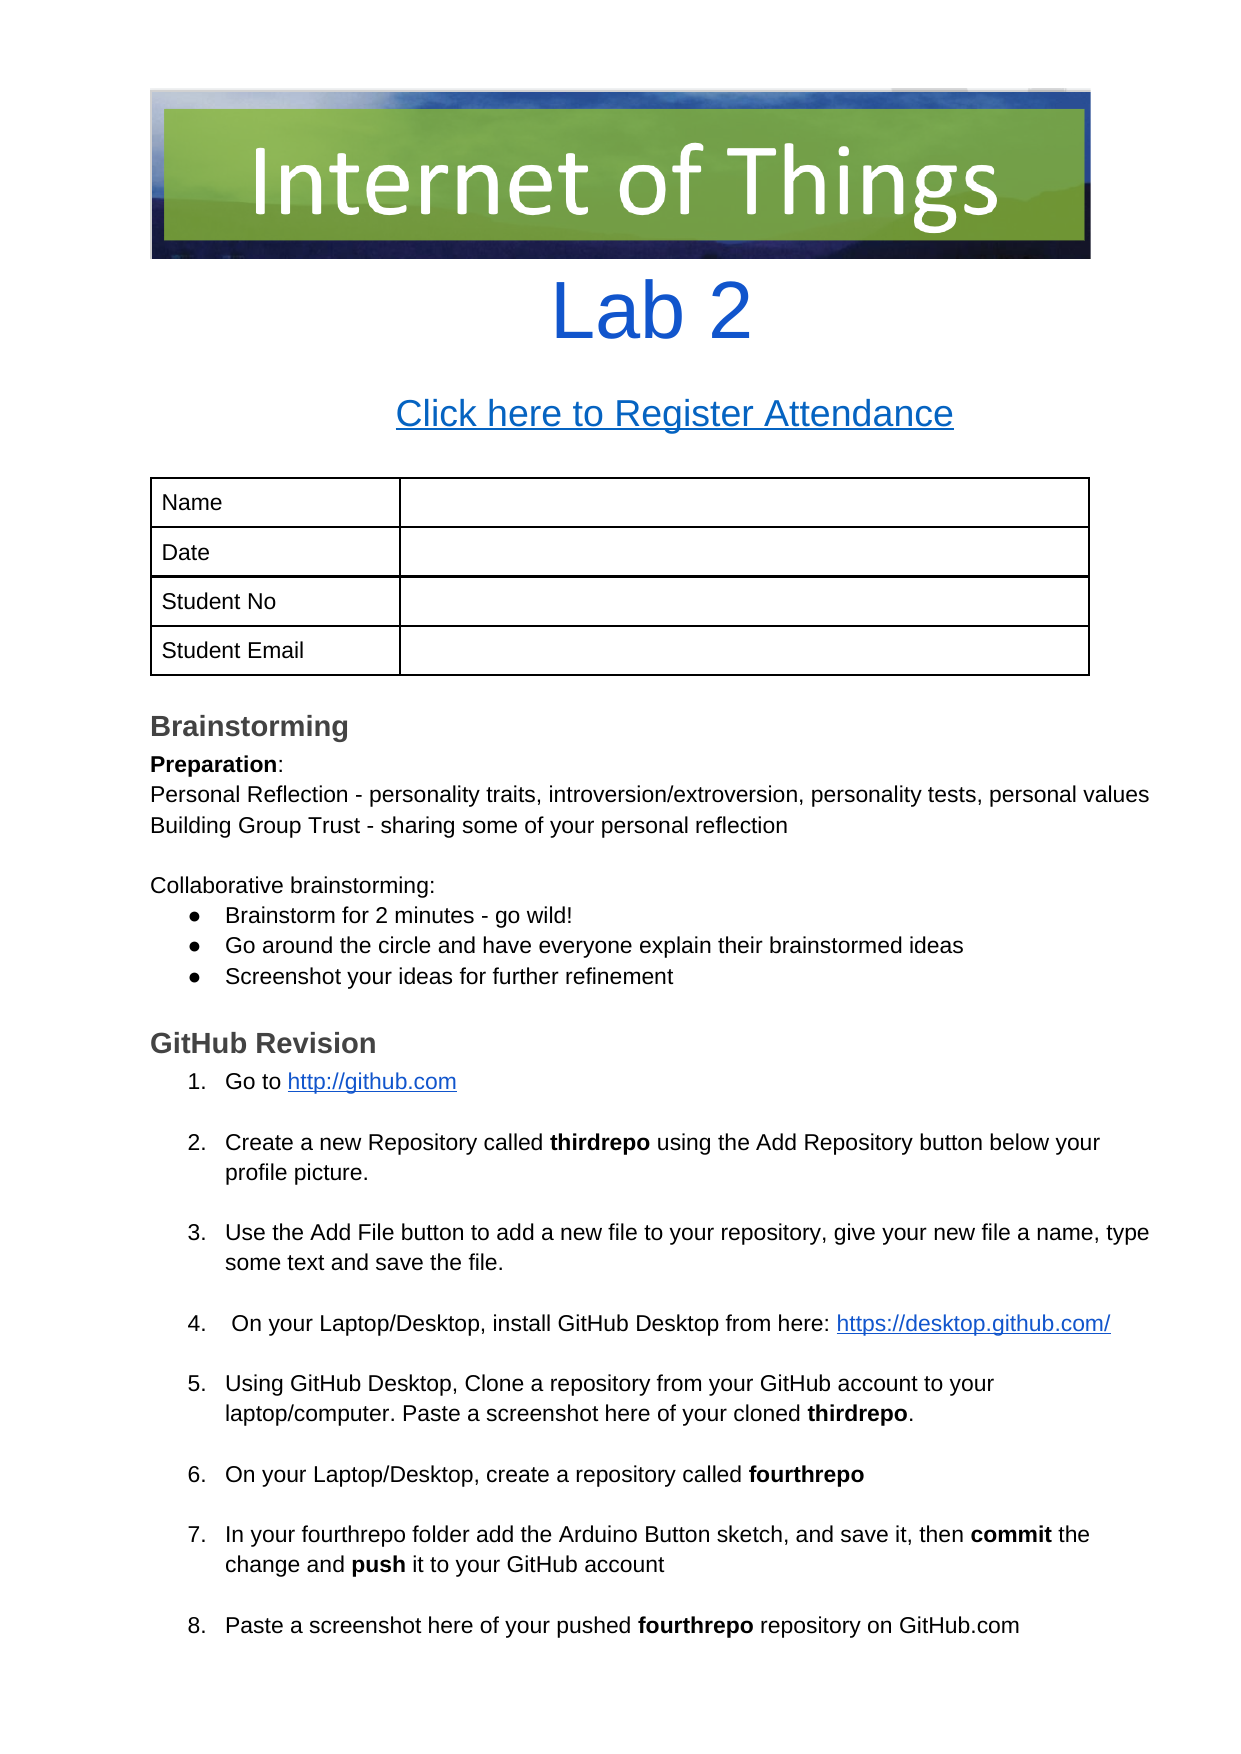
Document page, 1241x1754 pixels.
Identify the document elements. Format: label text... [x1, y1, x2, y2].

table_cell Date [152, 528, 399, 575]
list Paste a screenshot here of your pushed fourthrepo repository on GitHub.com [187, 1612, 1153, 1668]
list Go around the circle and have everyone explain their brainstormed ideas [187, 932, 1153, 959]
list Brainstorm for 2 minutes - go wild! [187, 902, 1153, 929]
subtitle GitHub Revision [150, 1026, 1153, 1060]
picture [150, 88, 1091, 259]
text Click here to Register Attendance [196, 391, 1153, 434]
table_header Name [152, 479, 399, 526]
list Use the Add File button to add a new file to your repository, give your new file a name, type some text and save the file. [187, 1219, 1153, 1306]
text Lab 2 [150, 263, 1153, 356]
subtitle Brainstorming [150, 709, 1153, 743]
table_cell [401, 528, 1088, 575]
text Preparation: [150, 751, 1153, 778]
list Go to http://github.com [187, 1068, 1153, 1125]
list In your fourthrepo folder add the Arduino Button sketch, and save it, then commit the change and push it to your GitHub account [187, 1521, 1153, 1608]
table_cell [401, 627, 1088, 674]
text Personal Reflection - personality traits, introversion/extroversion, personality tests, personal values [150, 781, 1153, 808]
list Create a new Repository called thirdrepo using the Add Repository button below your profile picture. [187, 1128, 1153, 1215]
list Using GitHub Desktop, Clone a repository from your GitHub account to your laptop/computer. Paste a screenshot here of your cloned thirdrepo. [187, 1370, 1153, 1457]
list On your Laptop/Desktop, install GitHub Desktop from here: https://desktop.github.com/ [187, 1310, 1153, 1366]
text Collaborative brainstorming: [150, 872, 1153, 898]
table_cell Student No [152, 578, 399, 625]
list On your Laptop/Desktop, create a repository called fourthrepo [187, 1461, 1153, 1517]
table_cell Student Email [152, 627, 399, 674]
text Building Group Trust - sharing some of your personal reflection [150, 812, 1153, 838]
list Screenshot your ideas for further refinement [187, 963, 1153, 989]
table_header [401, 479, 1088, 526]
table_cell [401, 578, 1088, 625]
